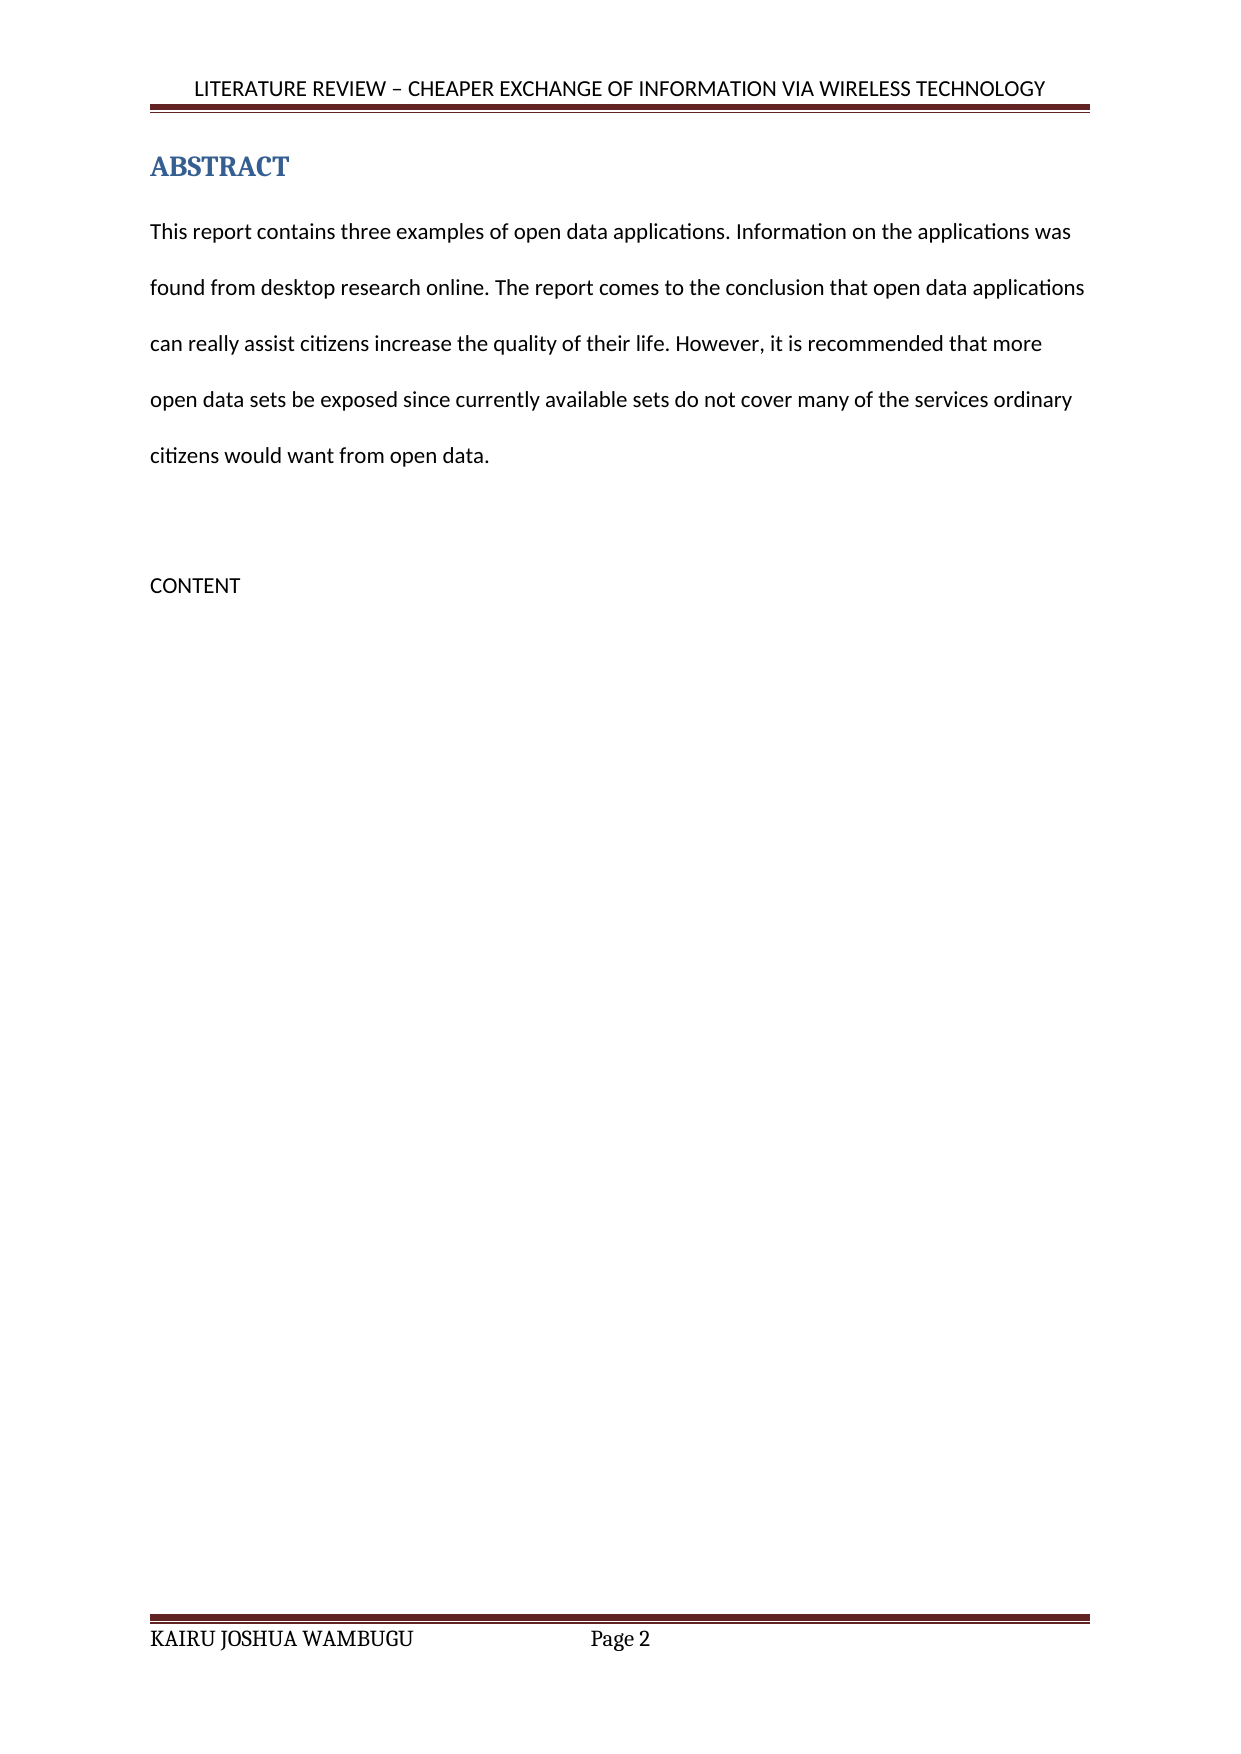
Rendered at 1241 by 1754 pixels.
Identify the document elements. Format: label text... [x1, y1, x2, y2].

text This report contains three examples of open data applications. Information on the applications was found from desktop research online. The report comes to the conclusion that open data applications can really assist citizens increase the quality of their life. However, it is recommended that more open data sets be exposed since currently available sets do not cover many of the services ordinary citizens would want from open data. [150, 217, 1090, 469]
subtitle ABSTRACT [150, 150, 1090, 183]
